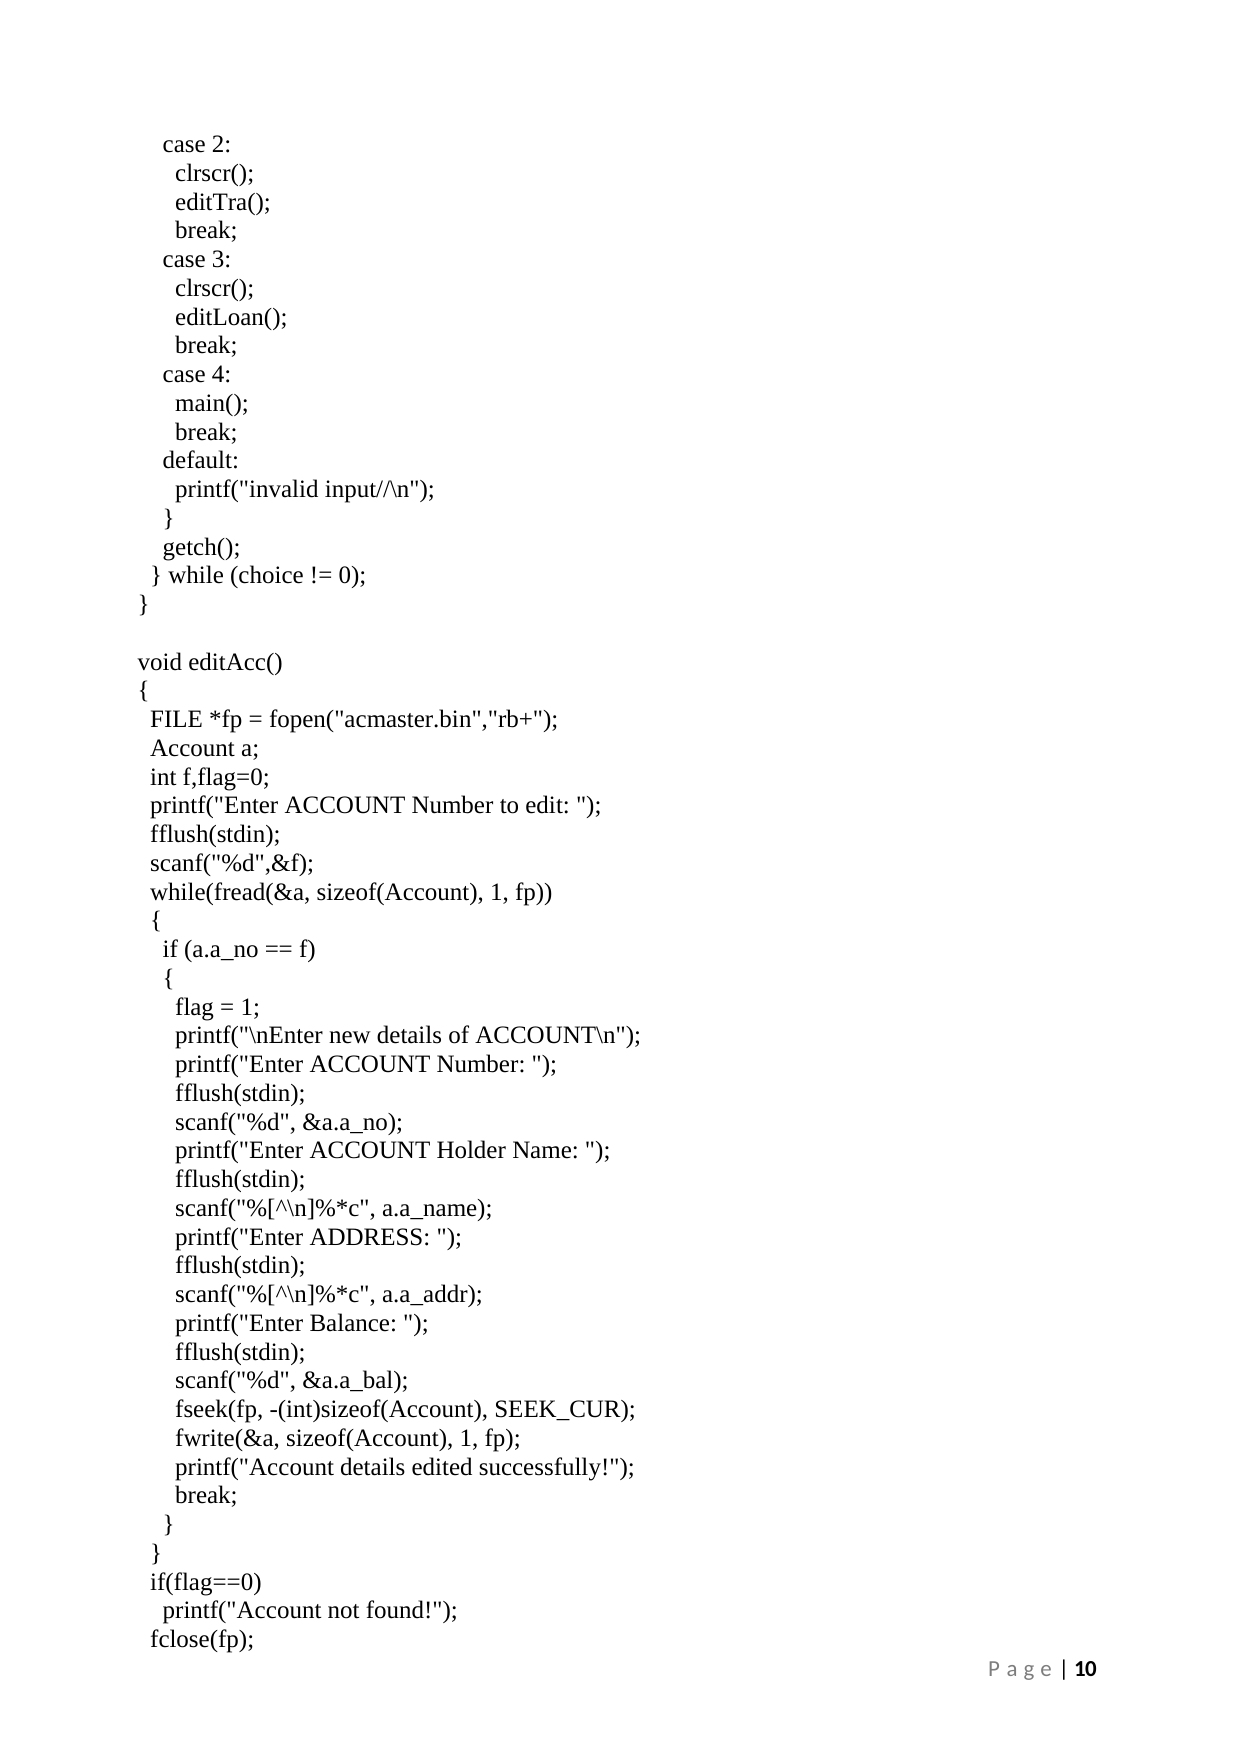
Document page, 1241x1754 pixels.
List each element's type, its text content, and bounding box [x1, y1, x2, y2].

text } while (choice != 0); [137, 560, 1103, 589]
text scanf("%d",&f); [137, 848, 1103, 877]
text scanf("%d", &a.a_no); [137, 1107, 1103, 1135]
text if(flag==0) [137, 1567, 1103, 1595]
text scanf("%[^\n]%*c", a.a_addr); [137, 1279, 1103, 1308]
text case 4: [137, 359, 1103, 388]
text scanf("%d", &a.a_bal); [137, 1365, 1103, 1394]
text printf("Account details edited successfully!"); [137, 1452, 1103, 1480]
text main(); [137, 388, 1103, 417]
text FILE *fp = fopen("acmaster.bin","rb+"); [137, 704, 1103, 733]
text fflush(stdin); [137, 1078, 1103, 1107]
text printf("invalid input//\n"); [137, 474, 1103, 503]
text default: [137, 445, 1103, 474]
text if (a.a_no == f) [137, 934, 1103, 963]
text fclose(fp); [137, 1624, 1103, 1653]
text scanf("%[^\n]%*c", a.a_name); [137, 1193, 1103, 1222]
text clrscr(); [137, 273, 1103, 302]
text fflush(stdin); [137, 1250, 1103, 1279]
text fwrite(&a, sizeof(Account), 1, fp); [137, 1423, 1103, 1452]
text { [137, 905, 1103, 934]
text while(fread(&a, sizeof(Account), 1, fp)) [137, 877, 1103, 905]
text Account a; [137, 733, 1103, 762]
text break; [137, 417, 1103, 445]
text getch(); [137, 532, 1103, 560]
text case 2: [137, 129, 1103, 158]
text printf("Enter ADDRESS: "); [137, 1222, 1103, 1250]
text printf("\nEnter new details of ACCOUNT\n"); [137, 1020, 1103, 1049]
text fseek(fp, -(int)sizeof(Account), SEEK_CUR); [137, 1394, 1103, 1423]
text void editAcc() [137, 647, 1103, 675]
text editTra(); [137, 187, 1103, 215]
text } [137, 1509, 1103, 1538]
text { [137, 963, 1103, 992]
text fflush(stdin); [137, 1337, 1103, 1365]
text break; [137, 215, 1103, 244]
text printf("Enter Balance: "); [137, 1308, 1103, 1337]
text } [137, 1538, 1103, 1567]
text } [137, 503, 1103, 532]
text break; [137, 1480, 1103, 1509]
text break; [137, 330, 1103, 359]
text { [137, 675, 1103, 704]
text printf("Account not found!"); [137, 1595, 1103, 1624]
text printf("Enter ACCOUNT Number to edit: "); [137, 790, 1103, 819]
text fflush(stdin); [137, 819, 1103, 848]
text } [137, 589, 1103, 618]
text int f,flag=0; [137, 762, 1103, 790]
text clrscr(); [137, 158, 1103, 187]
text editLoan(); [137, 302, 1103, 330]
text case 3: [137, 244, 1103, 273]
text printf("Enter ACCOUNT Holder Name: "); [137, 1135, 1103, 1164]
text fflush(stdin); [137, 1164, 1103, 1193]
text printf("Enter ACCOUNT Number: "); [137, 1049, 1103, 1078]
text flag = 1; [137, 992, 1103, 1020]
